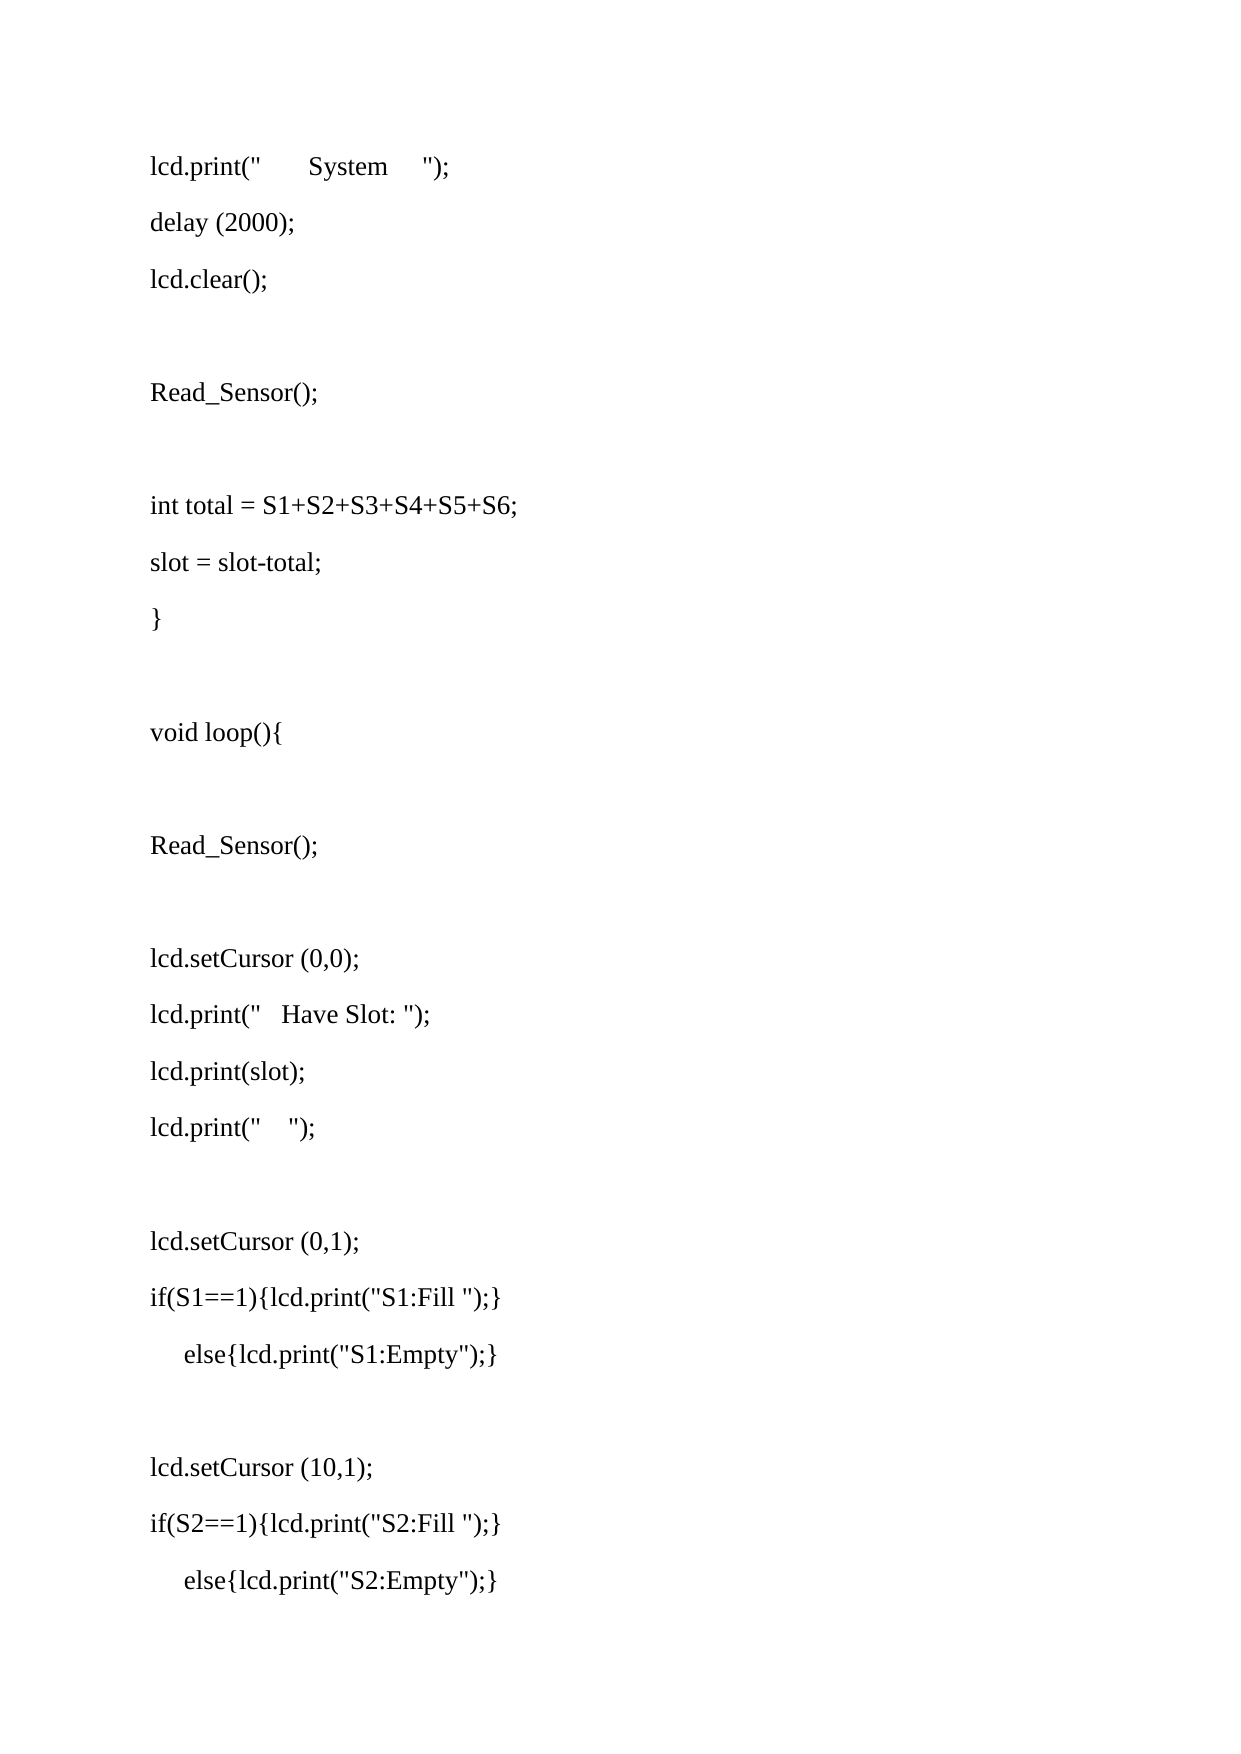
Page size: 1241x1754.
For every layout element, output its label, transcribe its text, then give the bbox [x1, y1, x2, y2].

text if(S1==1){lcd.print("S1:Fill ");} [150, 1281, 1090, 1312]
text lcd.print(" Have Slot: "); [150, 998, 1090, 1029]
text lcd.setCursor (0,0); [150, 942, 1090, 973]
text lcd.print(slot); [150, 1055, 1090, 1086]
text Read_Sensor(); [150, 376, 1090, 407]
text lcd.print(" System "); [150, 150, 1090, 181]
text lcd.setCursor (0,1); [150, 1225, 1090, 1256]
text slot = slot-total; [150, 546, 1090, 577]
text Read_Sensor(); [150, 829, 1090, 860]
text else{lcd.print("S1:Empty");} [150, 1338, 1090, 1369]
text if(S2==1){lcd.print("S2:Fill ");} [150, 1507, 1090, 1539]
text } [150, 602, 1090, 634]
text lcd.setCursor (10,1); [150, 1451, 1090, 1482]
text int total = S1+S2+S3+S4+S5+S6; [150, 489, 1090, 521]
text else{lcd.print("S2:Empty");} [150, 1564, 1090, 1595]
text delay (2000); [150, 207, 1090, 238]
text void loop(){ [150, 716, 1090, 747]
text lcd.print(" "); [150, 1112, 1090, 1143]
text lcd.clear(); [150, 263, 1090, 294]
